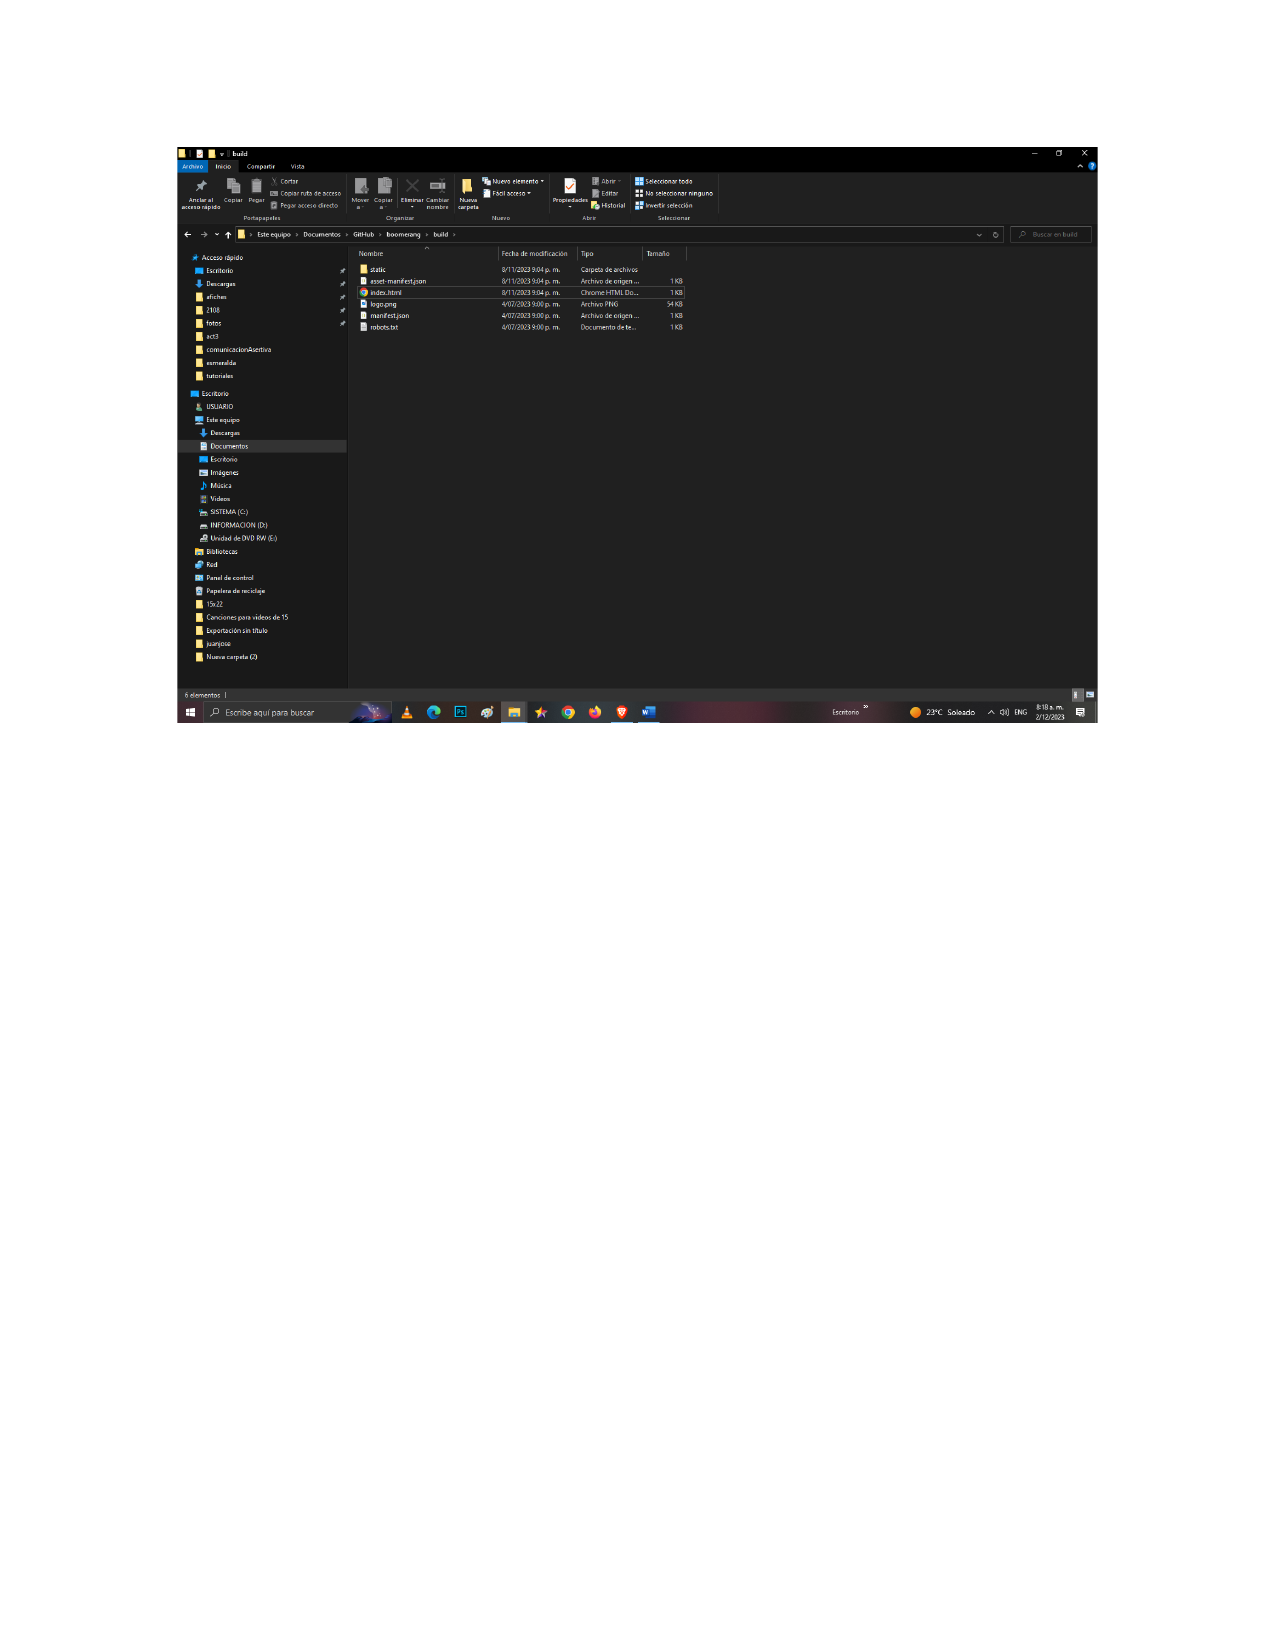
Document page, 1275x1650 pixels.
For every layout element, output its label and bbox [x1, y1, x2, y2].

picture [177, 147, 1098, 723]
